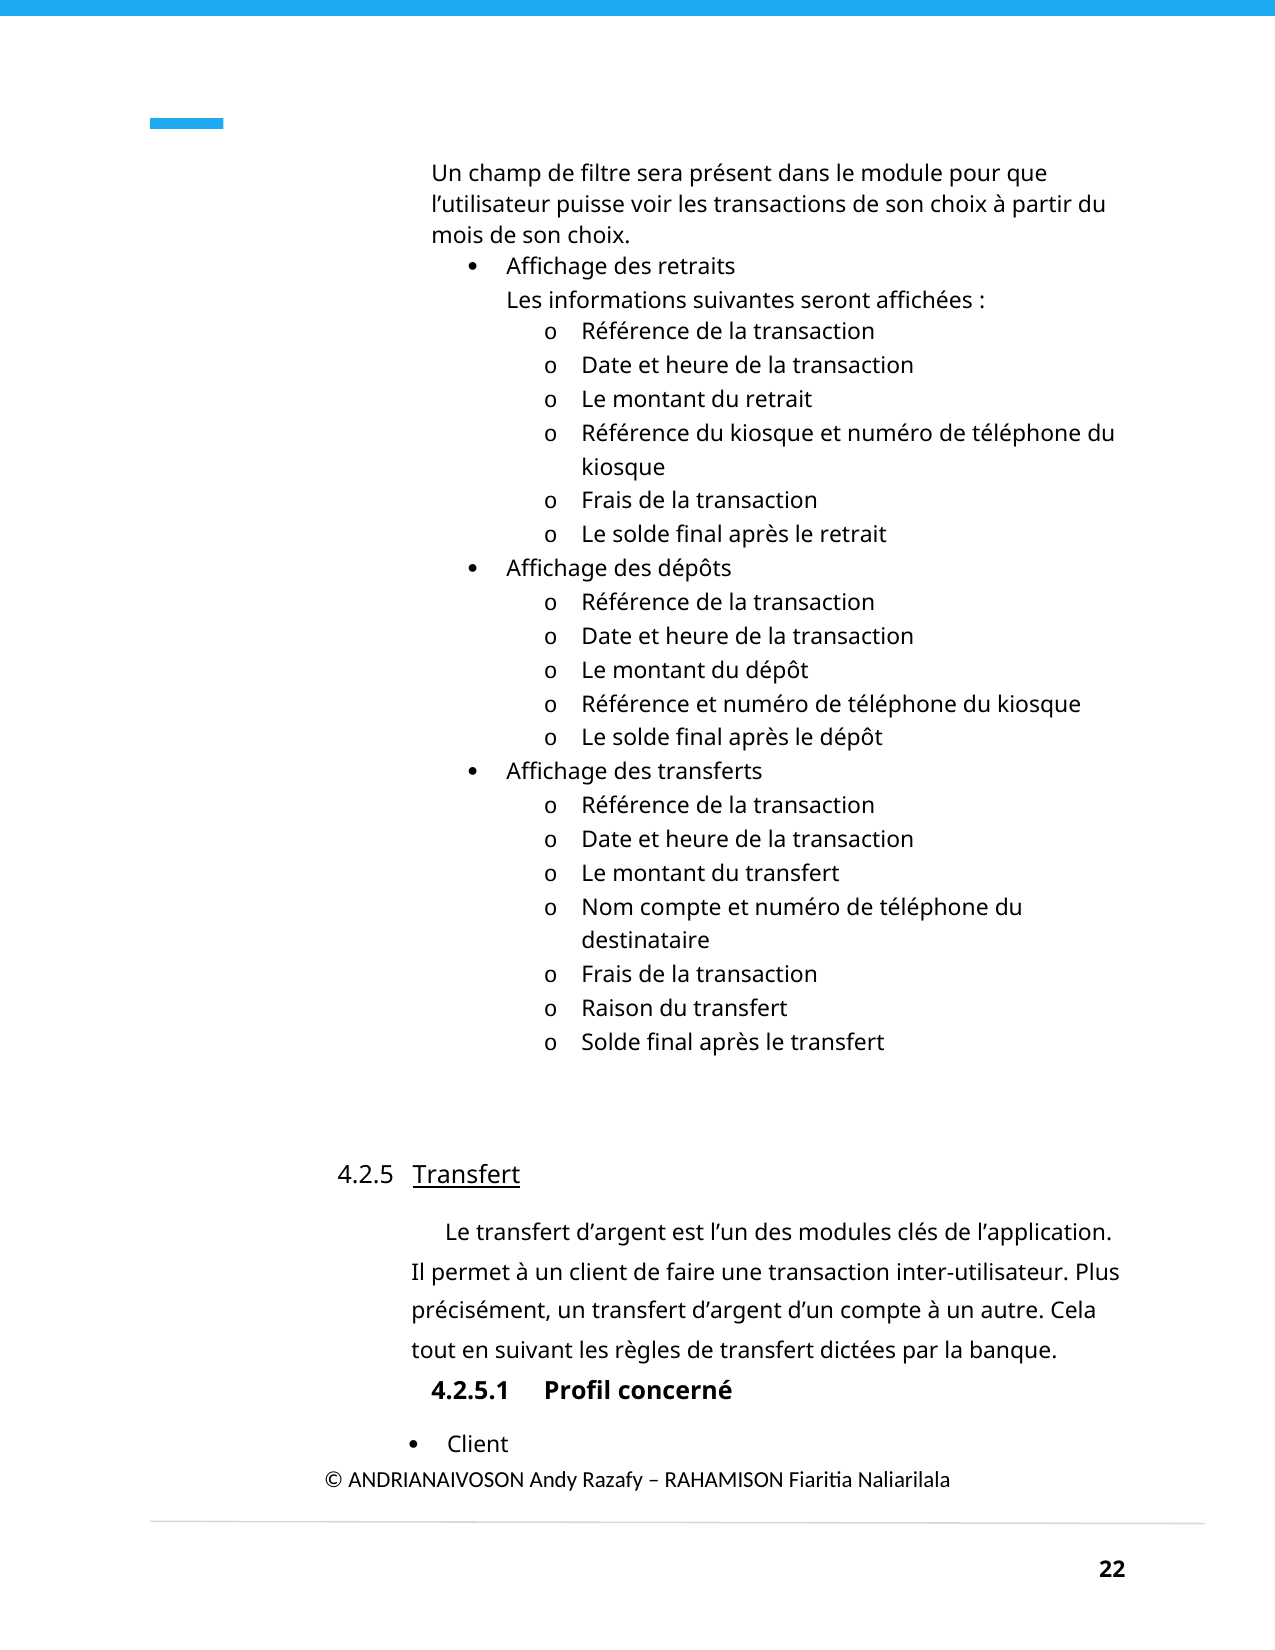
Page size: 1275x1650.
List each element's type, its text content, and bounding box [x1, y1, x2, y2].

list Le solde final après le dépôt [544, 721, 1125, 753]
list Affichage des transferts [469, 755, 1125, 786]
text Le transfert d’argent est l’un des modules clés de l’application. Il permet à un client de faire une transaction inter-utilisateur. Plus précisément, un transfert d’argent d’un compte à un autre. Cela tout en suivant les règles de transfert dictées par la banque. [411, 1216, 1125, 1365]
list Référence et numéro de téléphone du kiosque [544, 687, 1125, 719]
list Date et heure de la transaction [544, 349, 1125, 381]
list Raison du transfert [544, 992, 1125, 1023]
list Date et heure de la transaction [544, 620, 1125, 651]
list Le solde final après le retrait [544, 518, 1125, 550]
text Un champ de filtre sera présent dans le module pour que l’utilisateur puisse voir les transactions de son choix à partir du mois de son choix. [431, 157, 1125, 250]
list Le montant du retrait [544, 383, 1125, 414]
subtitle Transfert [337, 1157, 1125, 1191]
list Solde final après le transfert [544, 1026, 1125, 1057]
subtitle Profil concerné [431, 1373, 1125, 1407]
list Frais de la transaction [544, 484, 1125, 516]
list Client [409, 1427, 1125, 1459]
picture [150, 118, 224, 129]
list Les informations suivantes seront affichées : [506, 284, 1125, 315]
list Référence de la transaction [544, 315, 1125, 347]
list Frais de la transaction [544, 958, 1125, 989]
picture [0, 0, 1275, 16]
list Le montant du dépôt [544, 654, 1125, 685]
list Affichage des dépôts [469, 552, 1125, 583]
list Le montant du transfert [544, 857, 1125, 888]
list Référence de la transaction [544, 586, 1125, 617]
list Date et heure de la transaction [544, 823, 1125, 854]
list Référence de la transaction [544, 789, 1125, 820]
list Affichage des retraits [469, 250, 1125, 282]
list Nom compte et numéro de téléphone du destinataire [544, 891, 1125, 956]
list Référence du kiosque et numéro de téléphone du kiosque [544, 417, 1125, 482]
